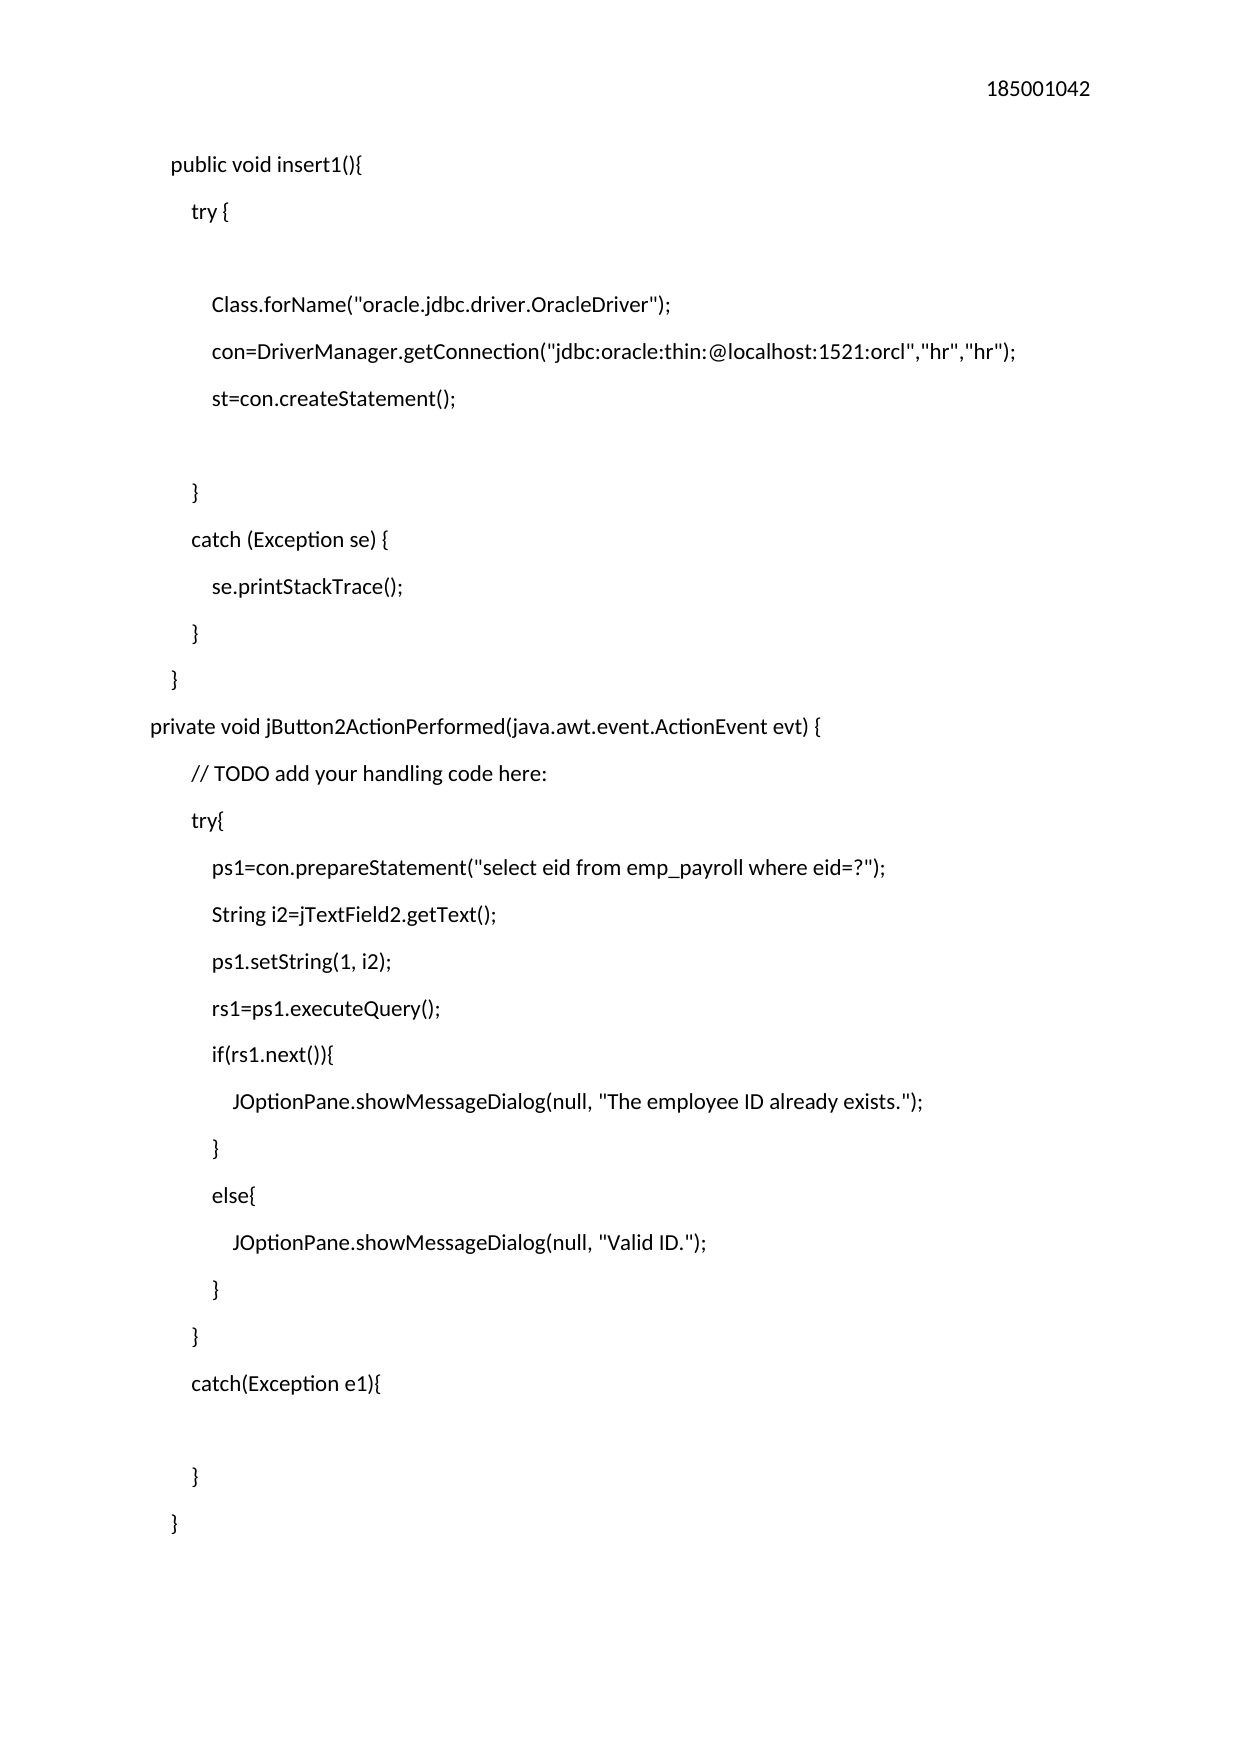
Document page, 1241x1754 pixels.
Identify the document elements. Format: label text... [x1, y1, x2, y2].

text private void jButton2ActionPerformed(java.awt.event.ActionEvent evt) { [150, 712, 1090, 741]
text ps1.setString(1, i2); [150, 947, 1090, 975]
text ps1=con.prepareStatement("select eid from emp_payroll where eid=?"); [150, 853, 1090, 881]
text catch(Exception e1){ [150, 1369, 1090, 1397]
text else{ [150, 1181, 1090, 1209]
text JOptionPane.showMessageDialog(null, "Valid ID."); [150, 1228, 1090, 1256]
text JOptionPane.showMessageDialog(null, "The employee ID already exists."); [150, 1087, 1090, 1116]
text try { [150, 197, 1090, 225]
text con=DriverManager.getConnection("jdbc:oracle:thin:@localhost:1521:orcl","hr","hr"); [150, 337, 1090, 366]
text se.printStackTrace(); [150, 572, 1090, 600]
text } [150, 1134, 1090, 1162]
text st=con.createStatement(); [150, 384, 1090, 412]
text } [150, 619, 1090, 647]
text if(rs1.next()){ [150, 1041, 1090, 1069]
text public void insert1(){ [150, 150, 1090, 178]
text rs1=ps1.executeQuery(); [150, 994, 1090, 1022]
text catch (Exception se) { [150, 525, 1090, 553]
text } [150, 478, 1090, 506]
text // TODO add your handling code here: [150, 759, 1090, 787]
text String i2=jTextField2.getText(); [150, 900, 1090, 928]
text } [150, 1275, 1090, 1303]
text } [150, 1322, 1090, 1350]
text } [150, 666, 1090, 694]
text Class.forName("oracle.jdbc.driver.OracleDriver"); [150, 291, 1090, 319]
text } [150, 1462, 1090, 1491]
text try{ [150, 806, 1090, 834]
text } [150, 1509, 1090, 1537]
